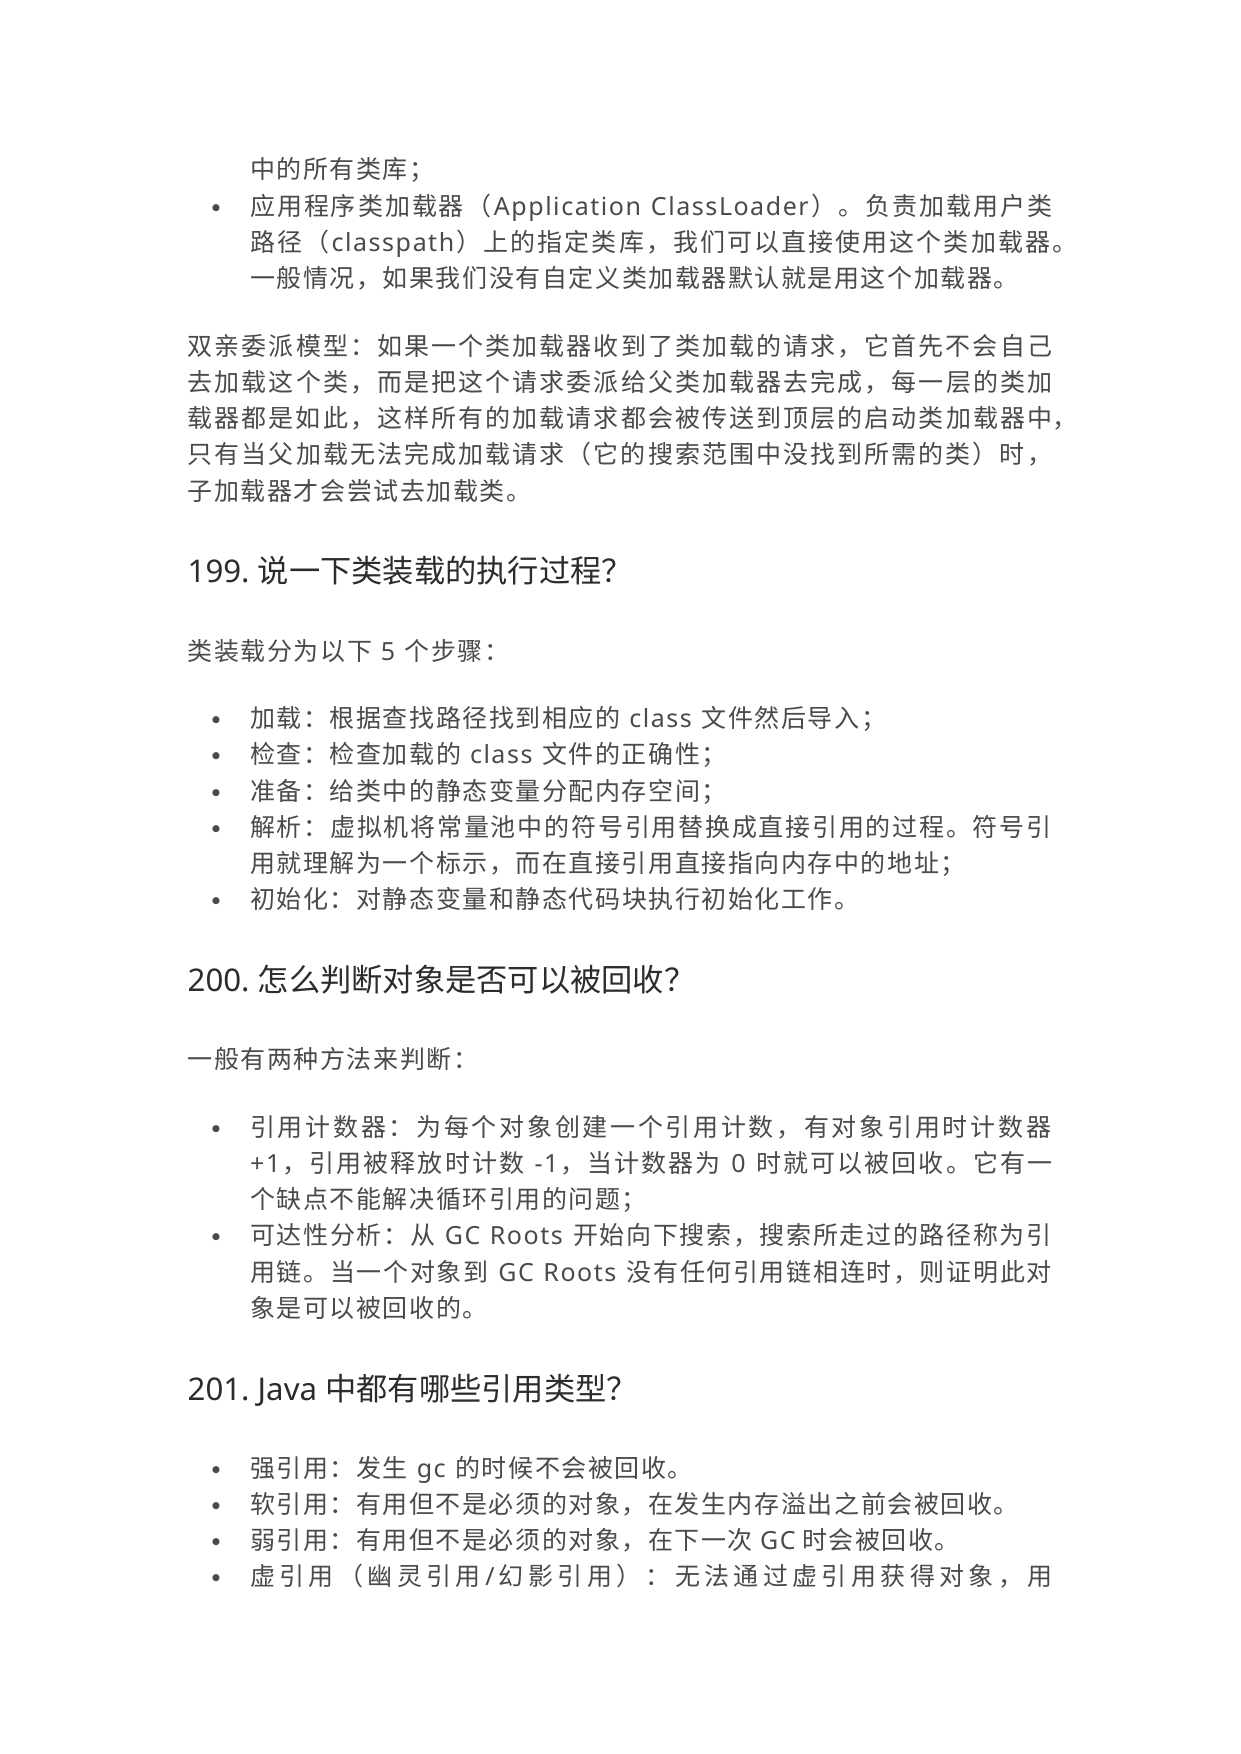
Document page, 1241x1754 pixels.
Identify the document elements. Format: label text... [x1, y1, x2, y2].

text 201. Java 中都有哪些引用类型？ [187, 1364, 1053, 1409]
list 引用计数器：为每个对象创建一个引用计数，有对象引用时计数器 +1，引用被释放时计数 -1，当计数器为 0 时就可以被回收。它有一个缺点不能解决循环引用的问题； [212, 1107, 1053, 1216]
list 初始化：对静态变量和静态代码块执行初始化工作。 [212, 880, 1053, 916]
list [212, 150, 1053, 186]
list 强引用：发生 gc 的时候不会被回收。 [212, 1448, 1053, 1484]
text 双亲委派模型：如果一个类加载器收到了类加载的请求，它首先不会自己去加载这个类，而是把这个请求委派给父类加载器去完成，每一层的类加载器都是如此，这样所有的加载请求都会被传送到顶层的启动类加载器中，只有当父加载无法完成加载请求（它的搜索范围中没找到所需的类）时，子加载器才会尝试去加载类。 [187, 326, 1053, 507]
list 应用程序类加载器（Application ClassLoader）。负责加载用户类路径（classpath）上的指定类库，我们可以直接使用这个类加载器。一般情况，如果我们没有自定义类加载器默认就是用这个加载器。 [212, 186, 1053, 295]
list 弱引用：有用但不是必须的对象，在下一次GC时会被回收。 [212, 1521, 1053, 1557]
list 加载：根据查找路径找到相应的 class 文件然后导入； [212, 698, 1053, 735]
list 可达性分析：从 GC Roots 开始向下搜索，搜索所走过的路径称为引用链。当一个对象到 GC Roots 没有任何引用链相连时，则证明此对象是可以被回收的。 [212, 1216, 1053, 1324]
list 准备：给类中的静态变量分配内存空间； [212, 771, 1053, 807]
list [212, 1557, 1053, 1593]
list 检查：检查加载的 class 文件的正确性； [212, 735, 1053, 771]
text 199. 说一下类装载的执行过程？ [187, 547, 1053, 592]
list 解析：虚拟机将常量池中的符号引用替换成直接引用的过程。符号引用就理解为一个标示，而在直接引用直接指向内存中的地址； [212, 807, 1053, 880]
list 软引用：有用但不是必须的对象，在发生内存溢出之前会被回收。 [212, 1484, 1053, 1521]
text 200. 怎么判断对象是否可以被回收？ [187, 955, 1053, 1001]
text 一般有两种方法来判断： [187, 1039, 1053, 1076]
text 类装载分为以下 5 个步骤： [187, 631, 1053, 667]
